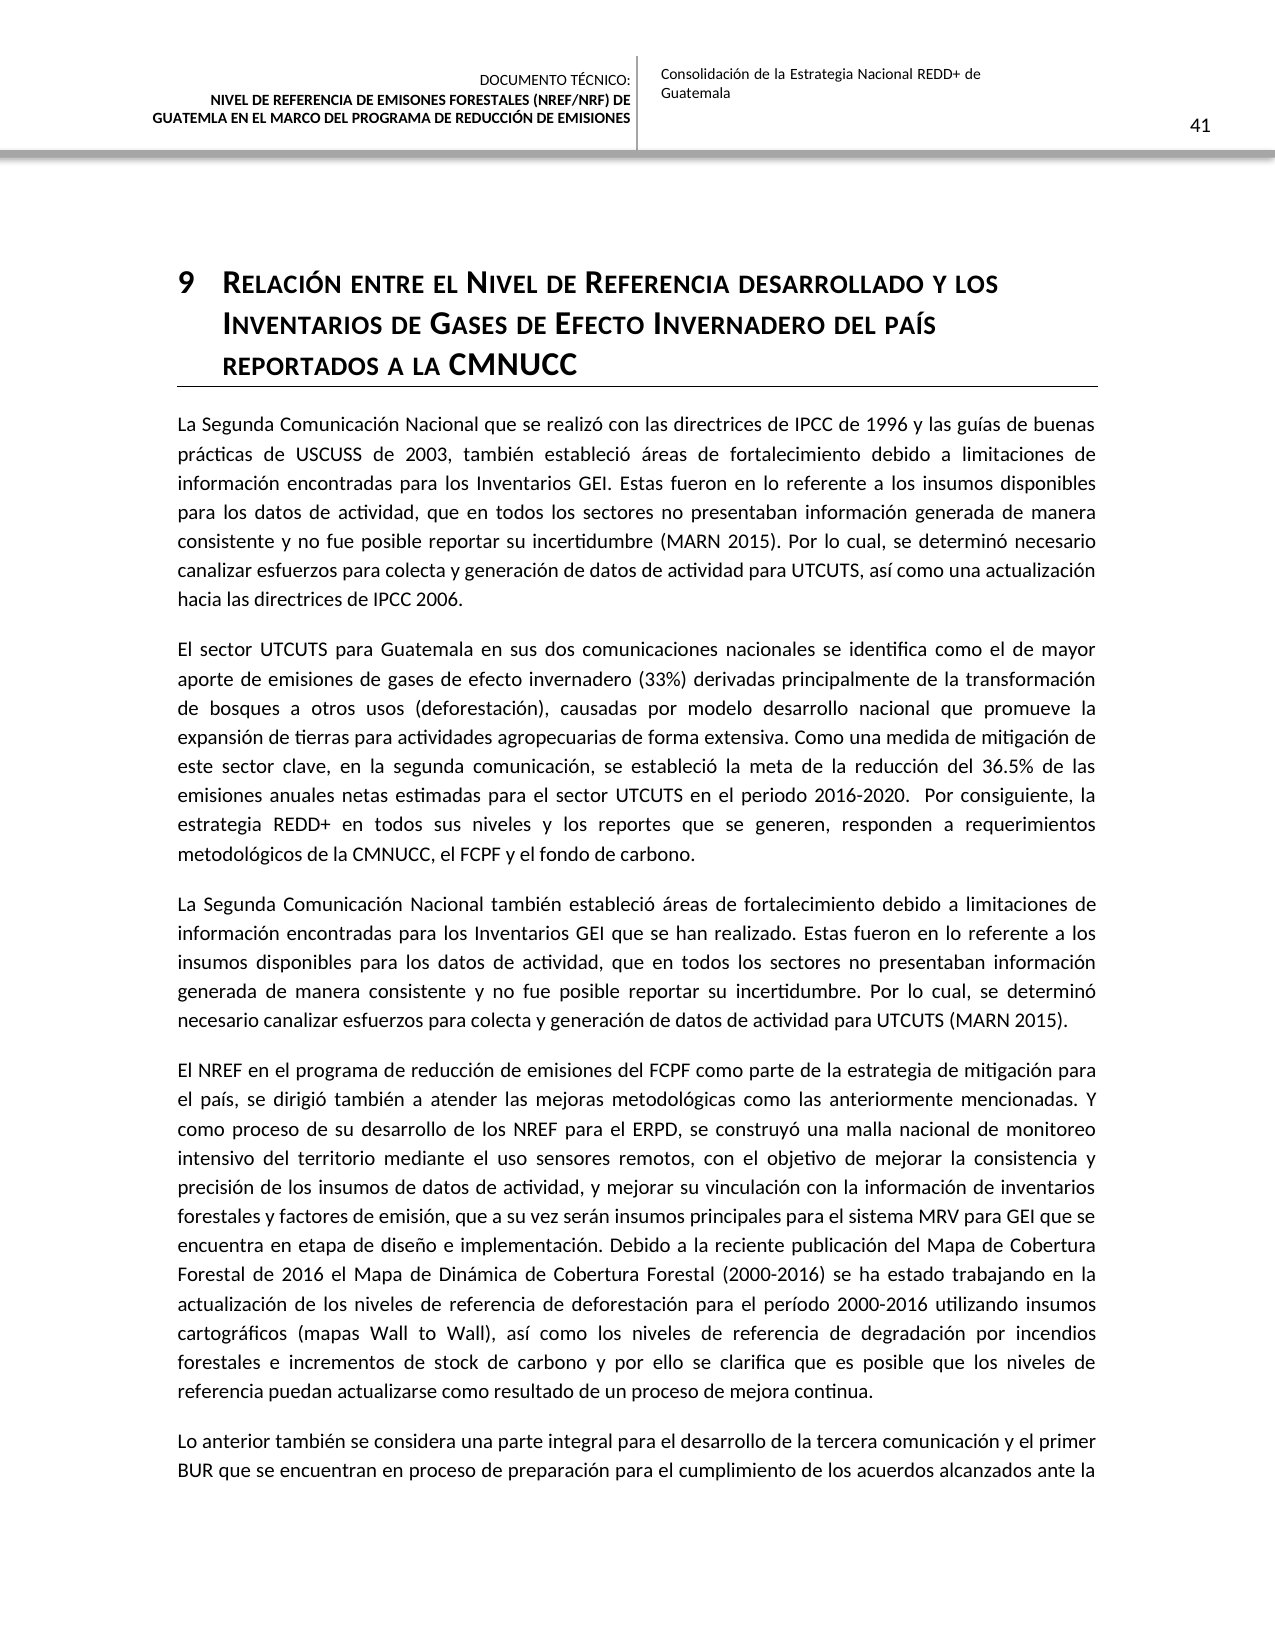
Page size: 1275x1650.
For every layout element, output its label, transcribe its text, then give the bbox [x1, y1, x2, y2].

text El sector UTCUTS para Guatemala en sus dos comunicaciones nacionales se identifica como el de mayor aporte de emisiones de gases de efecto invernadero (33%) derivadas principalmente de la transformación de bosques a otros usos (deforestación), causadas por modelo desarrollo nacional que promueve la expansión de tierras para actividades agropecuarias de forma extensiva. Como una medida de mitigación de este sector clave, en la segunda comunicación, se estableció la meta de la reducción del 36.5% de las emisiones anuales netas estimadas para el sector UTCUTS en el periodo 2016-2020. Por consiguiente, la estrategia REDD+ en todos sus niveles y los reportes que se generen, responden a requerimientos metodológicos de la CMNUCC, el FCPF y el fondo de carbono. [177, 637, 1098, 866]
text El NREF en el programa de reducción de emisiones del FCPF como parte de la estrategia de mitigación para el país, se dirigió también a atender las mejoras metodológicas como las anteriormente mencionadas. Y como proceso de su desarrollo de los NREF para el ERPD, se construyó una malla nacional de monitoreo intensivo del territorio mediante el uso sensores remotos, con el objetivo de mejorar la consistencia y precisión de los insumos de datos de actividad, y mejorar su vinculación con la información de inventarios forestales y factores de emisión, que a su vez serán insumos principales para el sistema MRV para GEI que se encuentra en etapa de diseño e implementación. Debido a la reciente publicación del Mapa de Cobertura Forestal de 2016 el Mapa de Dinámica de Cobertura Forestal (2000-2016) se ha estado trabajando en la actualización de los niveles de referencia de deforestación para el período 2000-2016 utilizando insumos cartográficos (mapas Wall to Wall), así como los niveles de referencia de degradación por incendios forestales e incrementos de stock de carbono y por ello se clarifica que es posible que los niveles de referencia puedan actualizarse como resultado de un proceso de mejora continua. [177, 1057, 1098, 1404]
text La Segunda Comunicación Nacional que se realizó con las directrices de IPCC de 1996 y las guías de buenas prácticas de USCUSS de 2003, también estableció áreas de fortalecimiento debido a limitaciones de información encontradas para los Inventarios GEI. Estas fueron en lo referente a los insumos disponibles para los datos de actividad, que en todos los sectores no presentaban información generada de manera consistente y no fue posible reportar su incertidumbre (MARN 2015). Por lo cual, se determinó necesario canalizar esfuerzos para colecta y generación de datos de actividad para UTCUTS, así como una actualización hacia las directrices de IPCC 2006. [177, 412, 1098, 612]
text La Segunda Comunicación Nacional también estableció áreas de fortalecimiento debido a limitaciones de información encontradas para los Inventarios GEI que se han realizado. Estas fueron en lo referente a los insumos disponibles para los datos de actividad, que en todos los sectores no presentaban información generada de manera consistente y no fue posible reportar su incertidumbre. Por lo cual, se determinó necesario canalizar esfuerzos para colecta y generación de datos de actividad para UTCUTS (MARN 2015). [177, 891, 1098, 1033]
subtitle Relación entre el Nivel de Referencia desarrollado y los Inventarios de Gases de Efecto Invernadero del país reportados a la CMNUCC [177, 261, 1098, 386]
